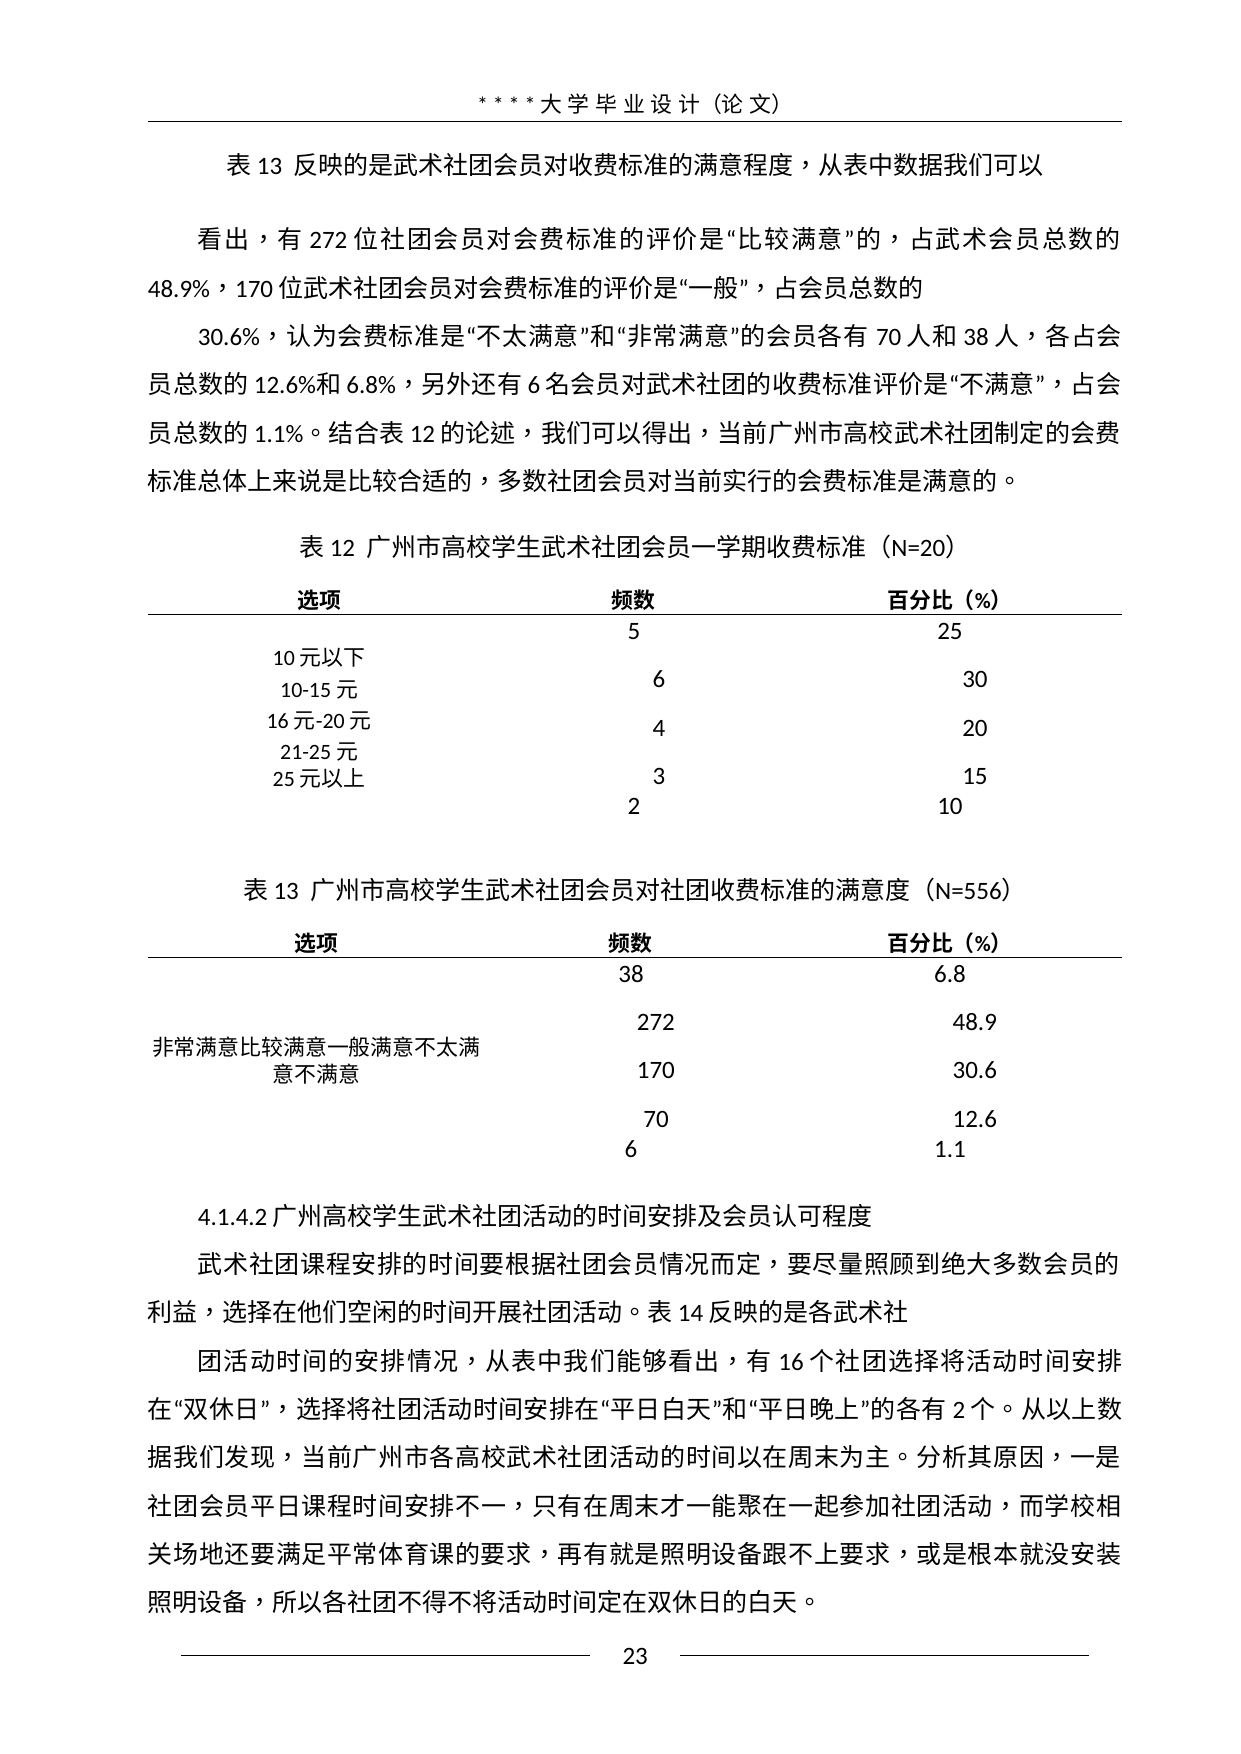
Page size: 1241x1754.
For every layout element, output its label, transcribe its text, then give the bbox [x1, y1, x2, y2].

text 看出，有272位社团会员对会费标准的评价是“比较满意”的，占武术会员总数的48.9%，170位武术社团会员对会费标准的评价是“一般”，占会员总数的 [148, 207, 1122, 303]
table_header 选项 [148, 587, 490, 614]
table_cell 25 30 20 15 10 [777, 615, 1122, 821]
table_header 选项 [148, 930, 484, 957]
text 表12 广州市高校学生武术社团会员一学期收费标准（N=20） [148, 529, 1122, 562]
table_cell 6.8 48.9 30.6 12.6 1.1 [777, 958, 1122, 1164]
text 4.1.4.2广州高校学生武术社团活动的时间安排及会员认可程度 [148, 1183, 1122, 1231]
text 团活动时间的安排情况，从表中我们能够看出，有16个社团选择将活动时间安排在“双休日”，选择将社团活动时间安排在“平日白天”和“平日晚上”的各有2个。从以上数据我们发现，当前广州市各高校武术社团活动的时间以在周末为主。分析其原因，一是社团会员平日课程时间安排不一，只有在周末才一能聚在一起参加社团活动，而学校相关场地还要满足平常体育课的要求，再有就是照明设备跟不上要求，或是根本就没安装照明设备，所以各社团不得不将活动时间定在双休日的白天。 [148, 1328, 1122, 1618]
text 30.6%，认为会费标准是“不太满意”和“非常满意”的会员各有70人和38人，各占会员总数的12.6%和6.8%，另外还有6名会员对武术社团的收费标准评价是“不满意”，占会员总数的1.1%。结合表12的论述，我们可以得出，当前广州市高校武术社团制定的会费标准总体上来说是比较合适的，多数社团会员对当前实行的会费标准是满意的。 [148, 303, 1122, 497]
text 表13 广州市高校学生武术社团会员对社团收费标准的满意度（N=556） [148, 873, 1122, 905]
table_cell 38 272 170 70 6 [484, 958, 777, 1164]
text 表13 反映的是武术社团会员对收费标准的满意程度，从表中数据我们可以 [148, 148, 1122, 182]
table_header 百分比（%） [777, 930, 1122, 957]
table_header 百分比（%） [777, 587, 1122, 614]
table_cell 非常满意比较满意一般满意不太满意不满意 [148, 958, 484, 1164]
table_header 频数 [490, 587, 777, 614]
table_cell 10 元以下 10-15 元 16 元-20 元 21-25 元 25 元以上 [148, 615, 490, 821]
text 武术社团课程安排的时间要根据社团会员情况而定，要尽量照顾到绝大多数会员的利益，选择在他们空闲的时间开展社团活动。表14反映的是各武术社 [148, 1231, 1122, 1328]
table_cell 5 6 4 3 2 [490, 615, 777, 821]
table_header 频数 [484, 930, 777, 957]
